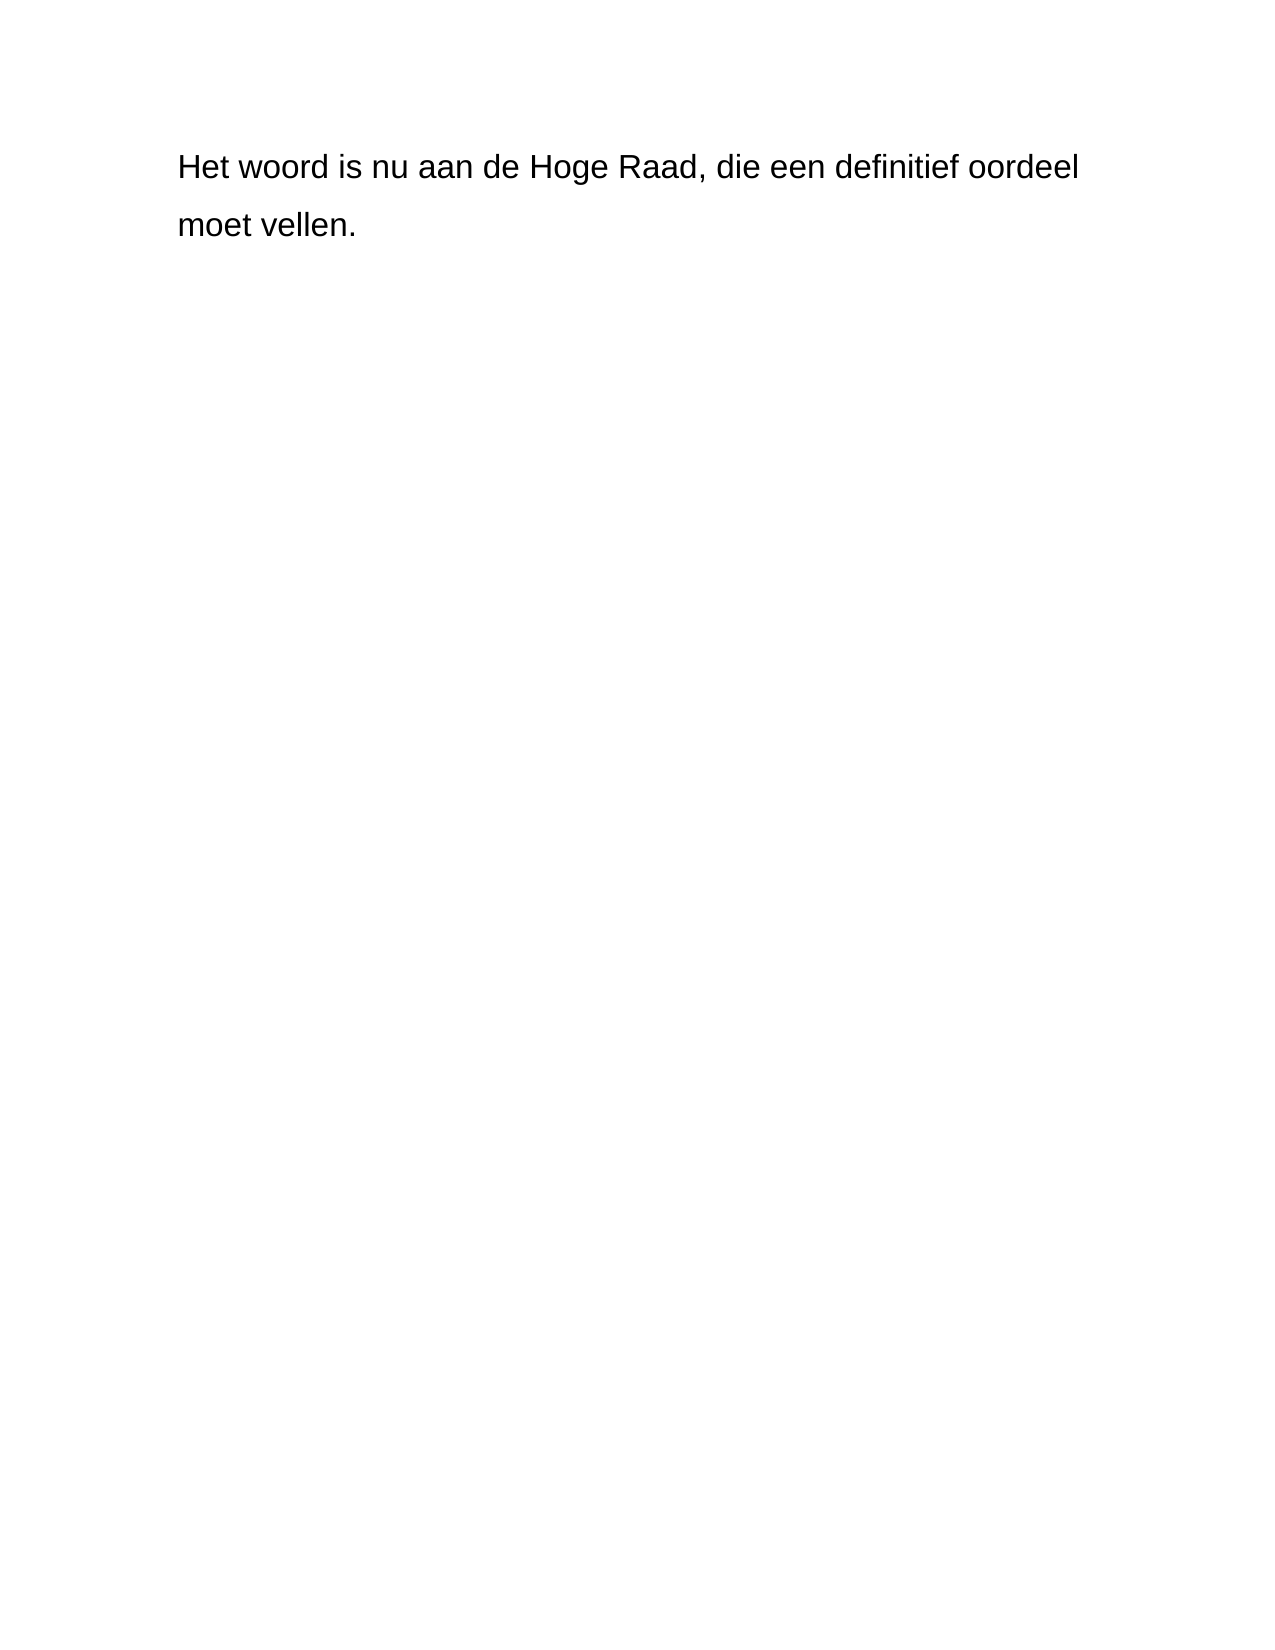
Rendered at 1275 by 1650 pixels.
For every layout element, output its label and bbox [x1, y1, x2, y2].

text [177, 148, 1098, 244]
